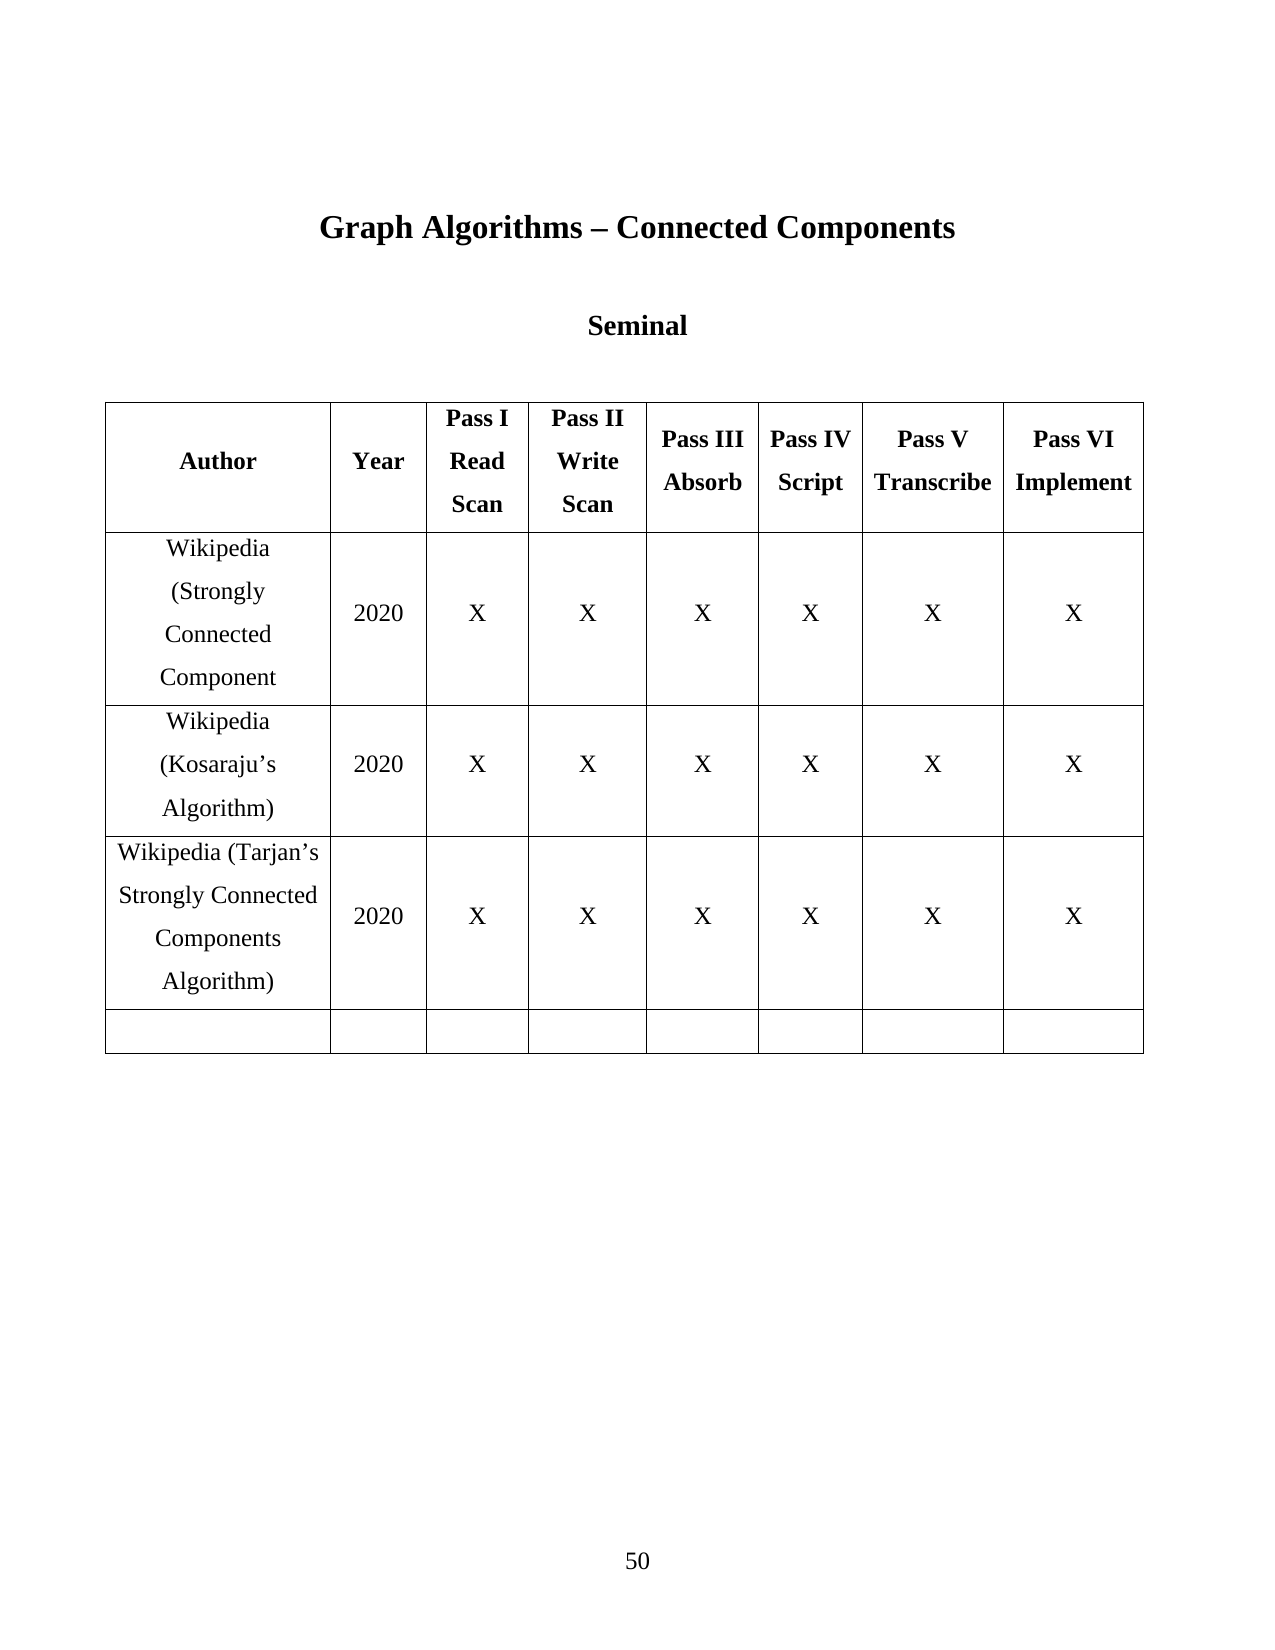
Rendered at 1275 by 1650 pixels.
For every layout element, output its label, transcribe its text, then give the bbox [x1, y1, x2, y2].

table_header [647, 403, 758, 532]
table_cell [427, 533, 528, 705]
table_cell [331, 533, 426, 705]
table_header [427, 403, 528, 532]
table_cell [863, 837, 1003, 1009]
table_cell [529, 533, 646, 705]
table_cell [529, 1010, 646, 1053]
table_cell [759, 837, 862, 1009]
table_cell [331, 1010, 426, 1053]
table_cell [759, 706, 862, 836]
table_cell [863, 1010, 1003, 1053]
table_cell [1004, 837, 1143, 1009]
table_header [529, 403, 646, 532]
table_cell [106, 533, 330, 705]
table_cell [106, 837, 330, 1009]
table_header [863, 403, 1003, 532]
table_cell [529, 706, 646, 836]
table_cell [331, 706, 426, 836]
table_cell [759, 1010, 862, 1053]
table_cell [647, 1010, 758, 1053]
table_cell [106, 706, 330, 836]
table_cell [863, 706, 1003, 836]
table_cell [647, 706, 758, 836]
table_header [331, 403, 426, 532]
text Graph Algorithms – Connected Components [187, 207, 1087, 246]
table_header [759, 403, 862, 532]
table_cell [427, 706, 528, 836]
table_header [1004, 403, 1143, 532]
subtitle Seminal [187, 308, 1087, 342]
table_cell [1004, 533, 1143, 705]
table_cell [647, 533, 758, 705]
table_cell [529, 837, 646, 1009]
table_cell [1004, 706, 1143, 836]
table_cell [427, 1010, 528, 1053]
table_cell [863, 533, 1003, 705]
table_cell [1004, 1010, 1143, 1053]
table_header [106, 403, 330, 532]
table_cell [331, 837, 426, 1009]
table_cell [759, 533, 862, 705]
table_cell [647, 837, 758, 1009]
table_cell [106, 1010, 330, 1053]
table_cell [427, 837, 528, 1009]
